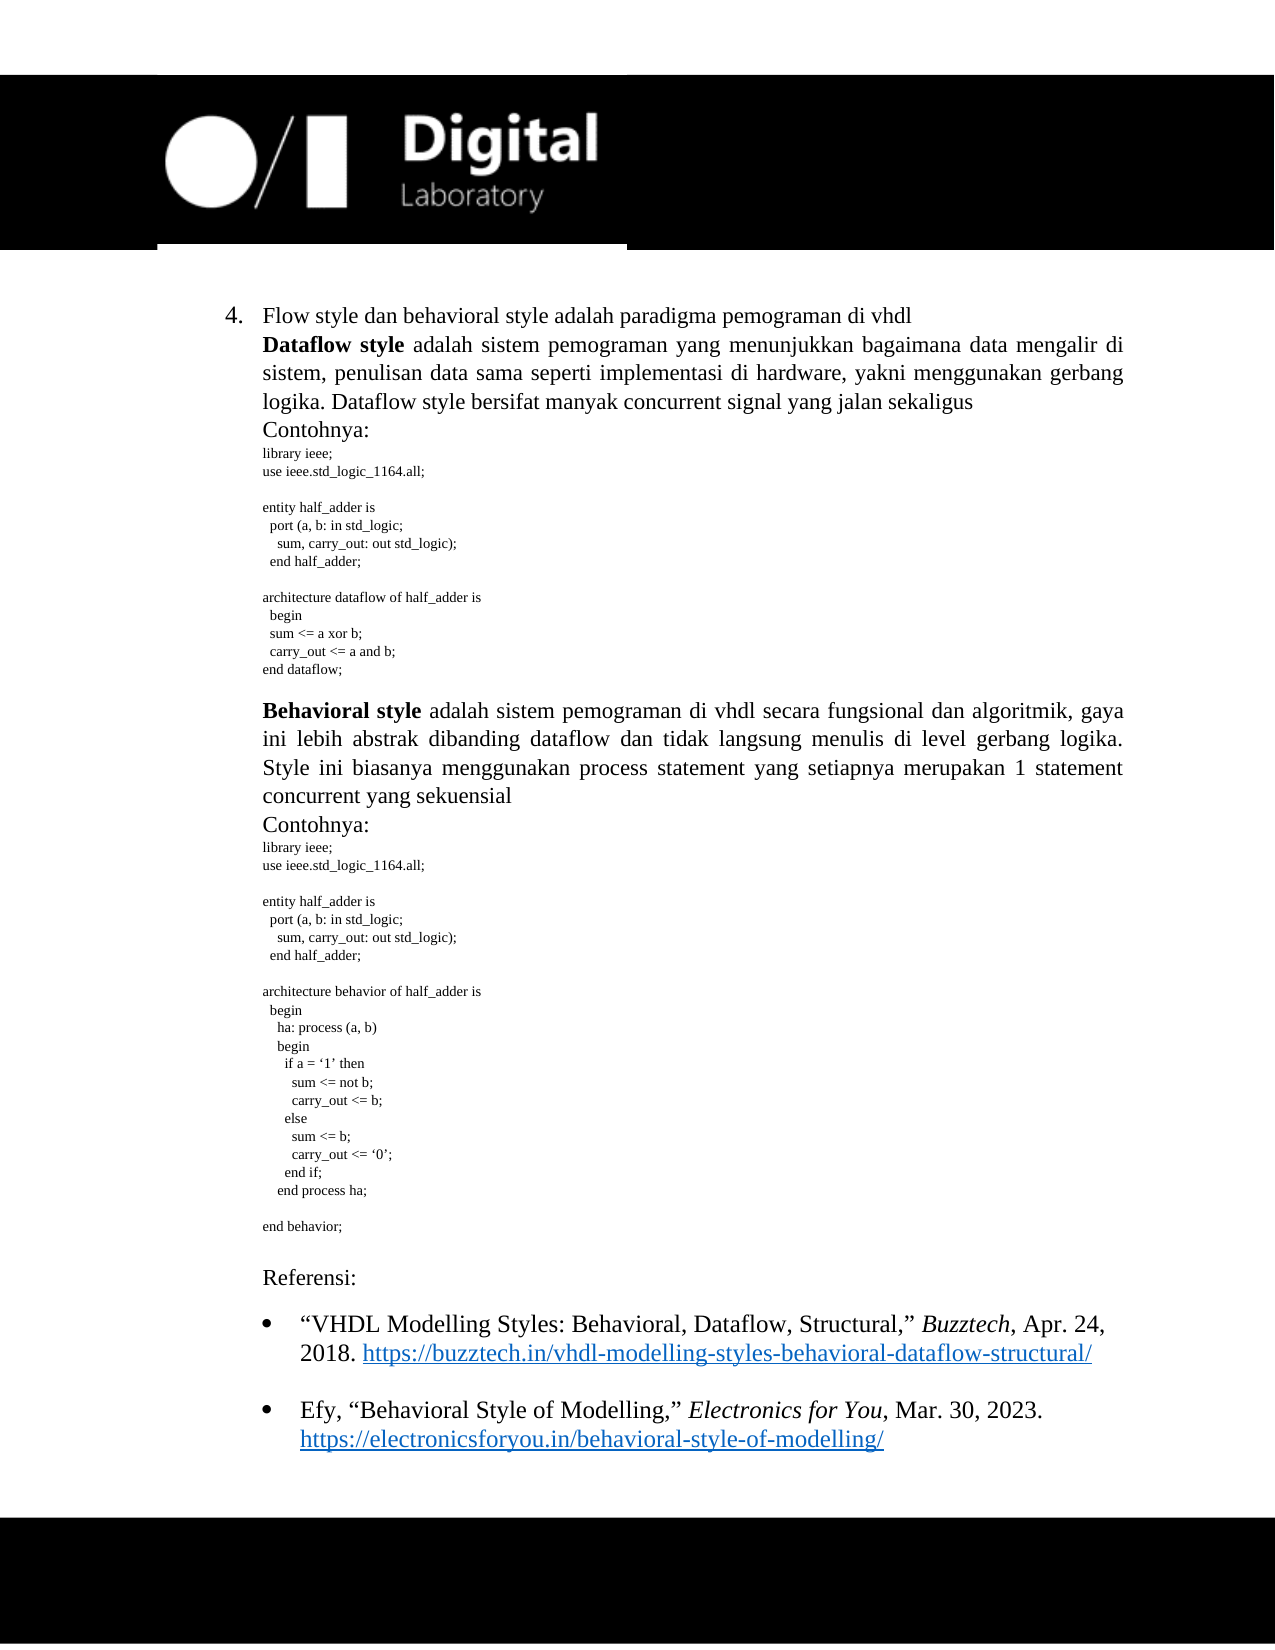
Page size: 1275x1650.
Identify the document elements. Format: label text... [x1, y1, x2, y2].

list Dataflow style adalah sistem pemograman yang menunjukkan bagaimana data mengalir di sistem, penulisan data sama seperti implementasi di hardware, yakni menggunakan gerbang logika. Dataflow style bersifat manyak concurrent signal yang jalan sekaligus [262, 331, 1125, 414]
list begin [262, 607, 1125, 623]
list entity half_adder is [262, 893, 1125, 910]
list end dataflow; [262, 661, 1125, 678]
list end half_adder; [262, 553, 1125, 569]
list begin [262, 1001, 1125, 1018]
list begin [262, 1037, 1125, 1054]
list end half_adder; [262, 947, 1125, 964]
list architecture behavior of half_adder is [262, 983, 1125, 1000]
list Referensi: [262, 1264, 1125, 1290]
list else [262, 1109, 1125, 1126]
list carry_out <= a and b; [262, 643, 1125, 659]
list ha: process (a, b) [262, 1019, 1125, 1036]
list end process ha; [262, 1181, 1125, 1198]
list carry_out <= b; [262, 1091, 1125, 1108]
list sum, carry_out: out std_logic); [262, 535, 1125, 551]
list sum <= a xor b; [262, 625, 1125, 642]
list port (a, b: in std_logic; [262, 911, 1125, 928]
list sum, carry_out: out std_logic); [262, 929, 1125, 946]
list port (a, b: in std_logic; [262, 517, 1125, 533]
list end if; [262, 1163, 1125, 1180]
list library ieee; [262, 839, 1125, 856]
list use ieee.std_logic_1164.all; [262, 463, 1125, 479]
list sum <= not b; [262, 1073, 1125, 1090]
list if a = ‘1’ then [262, 1055, 1125, 1072]
list Flow style dan behavioral style adalah paradigma pemograman di vhdl [225, 300, 1125, 328]
list Contohnya: [262, 416, 1125, 442]
list architecture dataflow of half_adder is [262, 589, 1125, 606]
list Contohnya: [262, 811, 1125, 837]
picture [150, 75, 635, 244]
list library ieee; [262, 444, 1125, 461]
list carry_out <= ‘0’; [262, 1145, 1125, 1162]
list Efy, “Behavioral Style of Modelling,” Electronics for You, Mar. 30, 2023. https://electronicsforyou.in/behavioral-style-of-modelling/ [262, 1395, 1125, 1453]
list Behavioral style adalah sistem pemograman di vhdl secara fungsional dan algoritmik, gaya ini lebih abstrak dibanding dataflow dan tidak langsung menulis di level gerbang logika. Style ini biasanya menggunakan process statement yang setiapnya merupakan 1 statement concurrent yang sekuensial [262, 697, 1125, 808]
list use ieee.std_logic_1164.all; [262, 857, 1125, 874]
list “VHDL Modelling Styles: Behavioral, Dataflow, Structural,” Buzztech, Apr. 24, 2018. https://buzztech.in/vhdl-modelling-styles-behavioral-dataflow-structural/ [262, 1309, 1125, 1395]
list end behavior; [262, 1217, 1125, 1234]
list sum <= b; [262, 1127, 1125, 1144]
list entity half_adder is [262, 499, 1125, 515]
